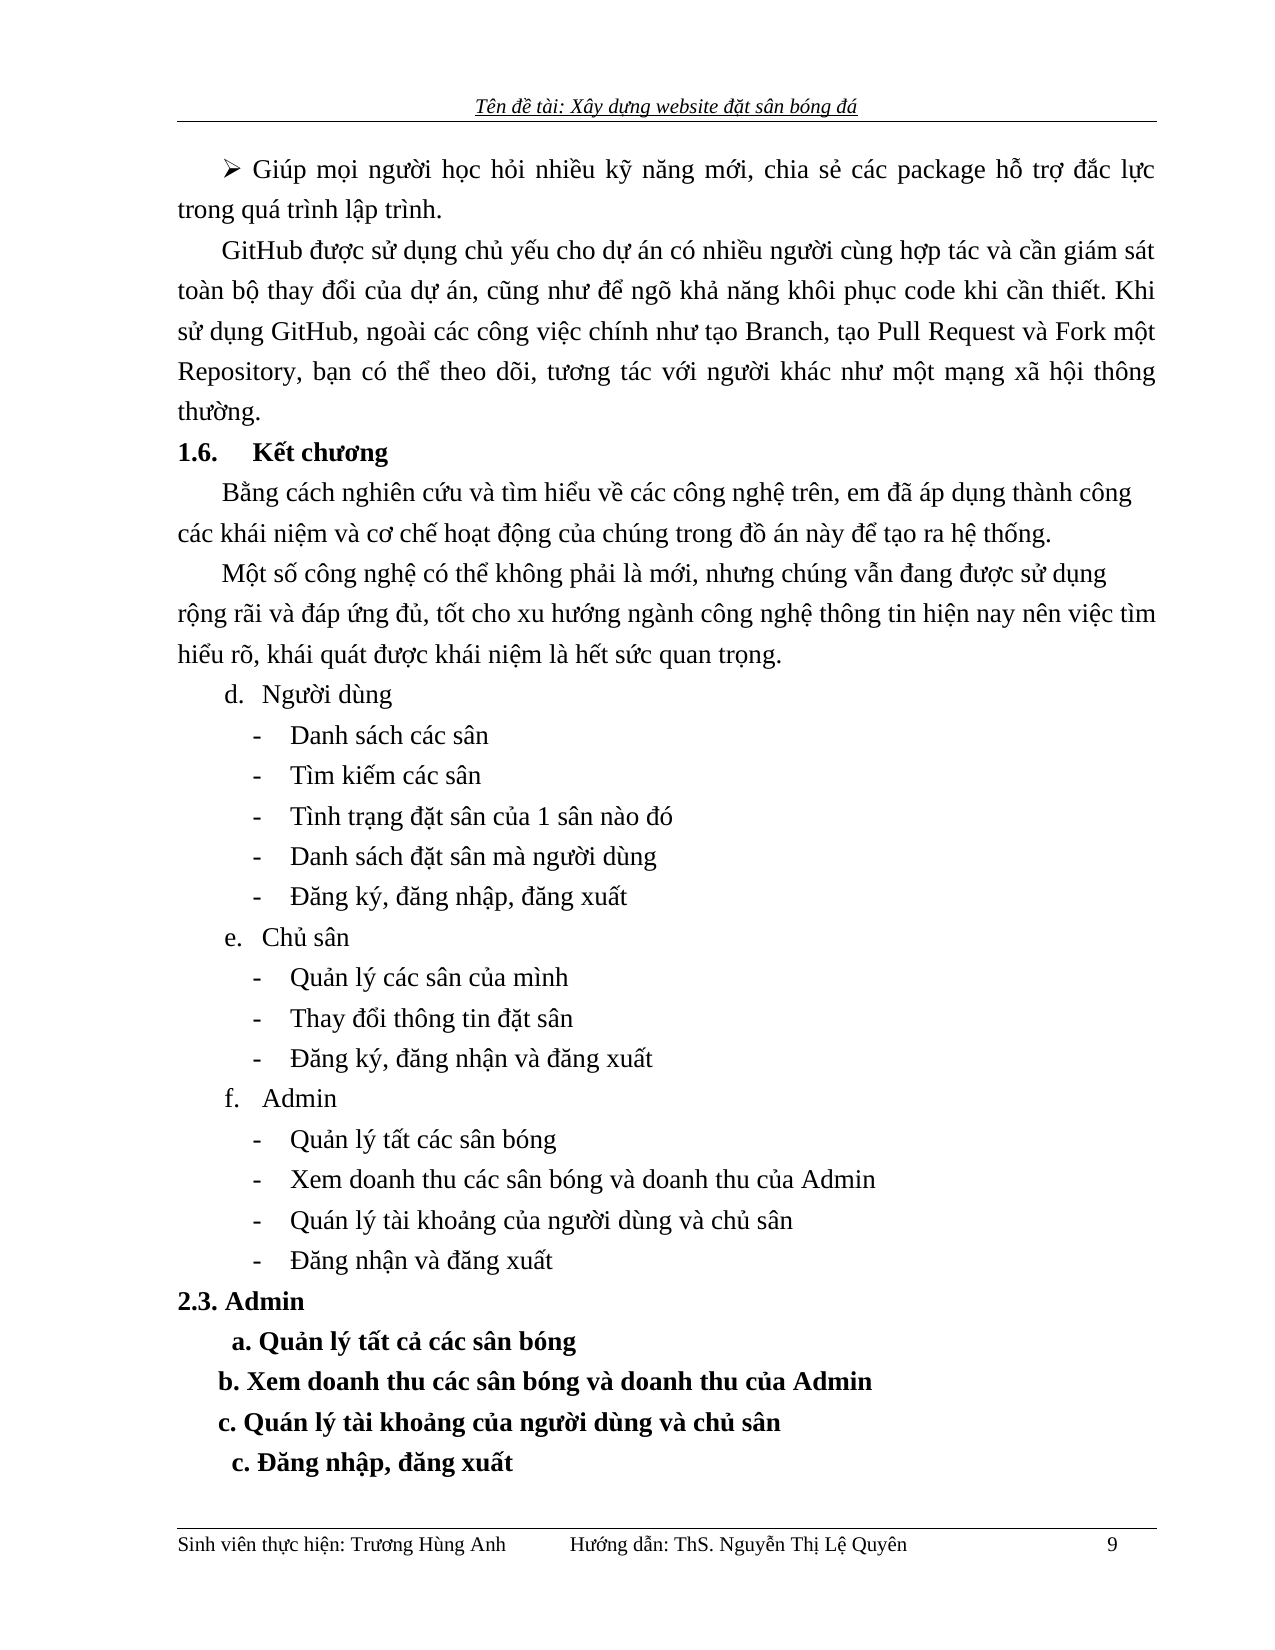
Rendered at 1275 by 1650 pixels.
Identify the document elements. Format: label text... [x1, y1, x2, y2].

list Thay đổi thông tin đặt sân [252, 1002, 1157, 1033]
list Chủ sân [224, 921, 1157, 952]
list Đăng ký, đăng nhập, đăng xuất [252, 880, 1157, 912]
text GitHub được sử dụng chủ yếu cho dự án có nhiều người cùng hợp tác và cần giám sát toàn bộ thay đổi của dự án, cũng như để ngõ khả năng khôi phục code khi cần thiết. Khi sử dụng GitHub, ngoài các công việc chính như tạo Branch, tạo Pull Request và Fork một Repository, bạn có thể theo dõi, tương tác với người khác như một mạng xã hội thông thường. [177, 234, 1157, 427]
text c. Đăng nhập, đăng xuất [177, 1446, 1157, 1477]
list Người dùng [224, 678, 1157, 709]
text a. Quản lý tất cả các sân bóng [177, 1325, 1157, 1356]
subtitle Kết chương [177, 436, 1157, 467]
list Admin [224, 1082, 1157, 1114]
list Tình trạng đặt sân của 1 sân nào đó [252, 799, 1157, 831]
text Một số công nghệ có thể không phải là mới, nhưng chúng vẫn đang được sử dụng rộng rãi và đáp ứng đủ, tốt cho xu hướng ngành công nghệ thông tin hiện nay nên việc tìm hiểu rõ, khái quát được khái niệm là hết sức quan trọng. [177, 557, 1157, 669]
list Xem doanh thu các sân bóng và doanh thu của Admin [252, 1163, 1157, 1194]
list Đăng nhận và đăng xuất [252, 1244, 1157, 1275]
list Quản lý tất các sân bóng [252, 1123, 1157, 1154]
text c. Quán lý tài khoảng của người dùng và chủ sân [177, 1406, 1157, 1437]
text 2.3. Admin [177, 1284, 1157, 1316]
list Quản lý các sân của mình [252, 961, 1157, 992]
list Danh sách đặt sân mà người dùng [252, 840, 1157, 871]
text Bằng cách nghiên cứu và tìm hiểu về các công nghệ trên, em đã áp dụng thành công các khái niệm và cơ chế hoạt động của chúng trong đồ án này để tạo ra hệ thống. [177, 476, 1157, 548]
list Danh sách các sân [252, 719, 1157, 750]
list Giúp mọi người học hỏi nhiều kỹ năng mới, chia sẻ các package hỗ trợ đắc lực trong quá trình lập trình. [177, 153, 1157, 224]
list Tìm kiếm các sân [252, 759, 1157, 790]
text b. Xem doanh thu các sân bóng và doanh thu của Admin [177, 1365, 1157, 1397]
list Quán lý tài khoảng của người dùng và chủ sân [252, 1204, 1157, 1235]
list Đăng ký, đăng nhận và đăng xuất [252, 1042, 1157, 1073]
